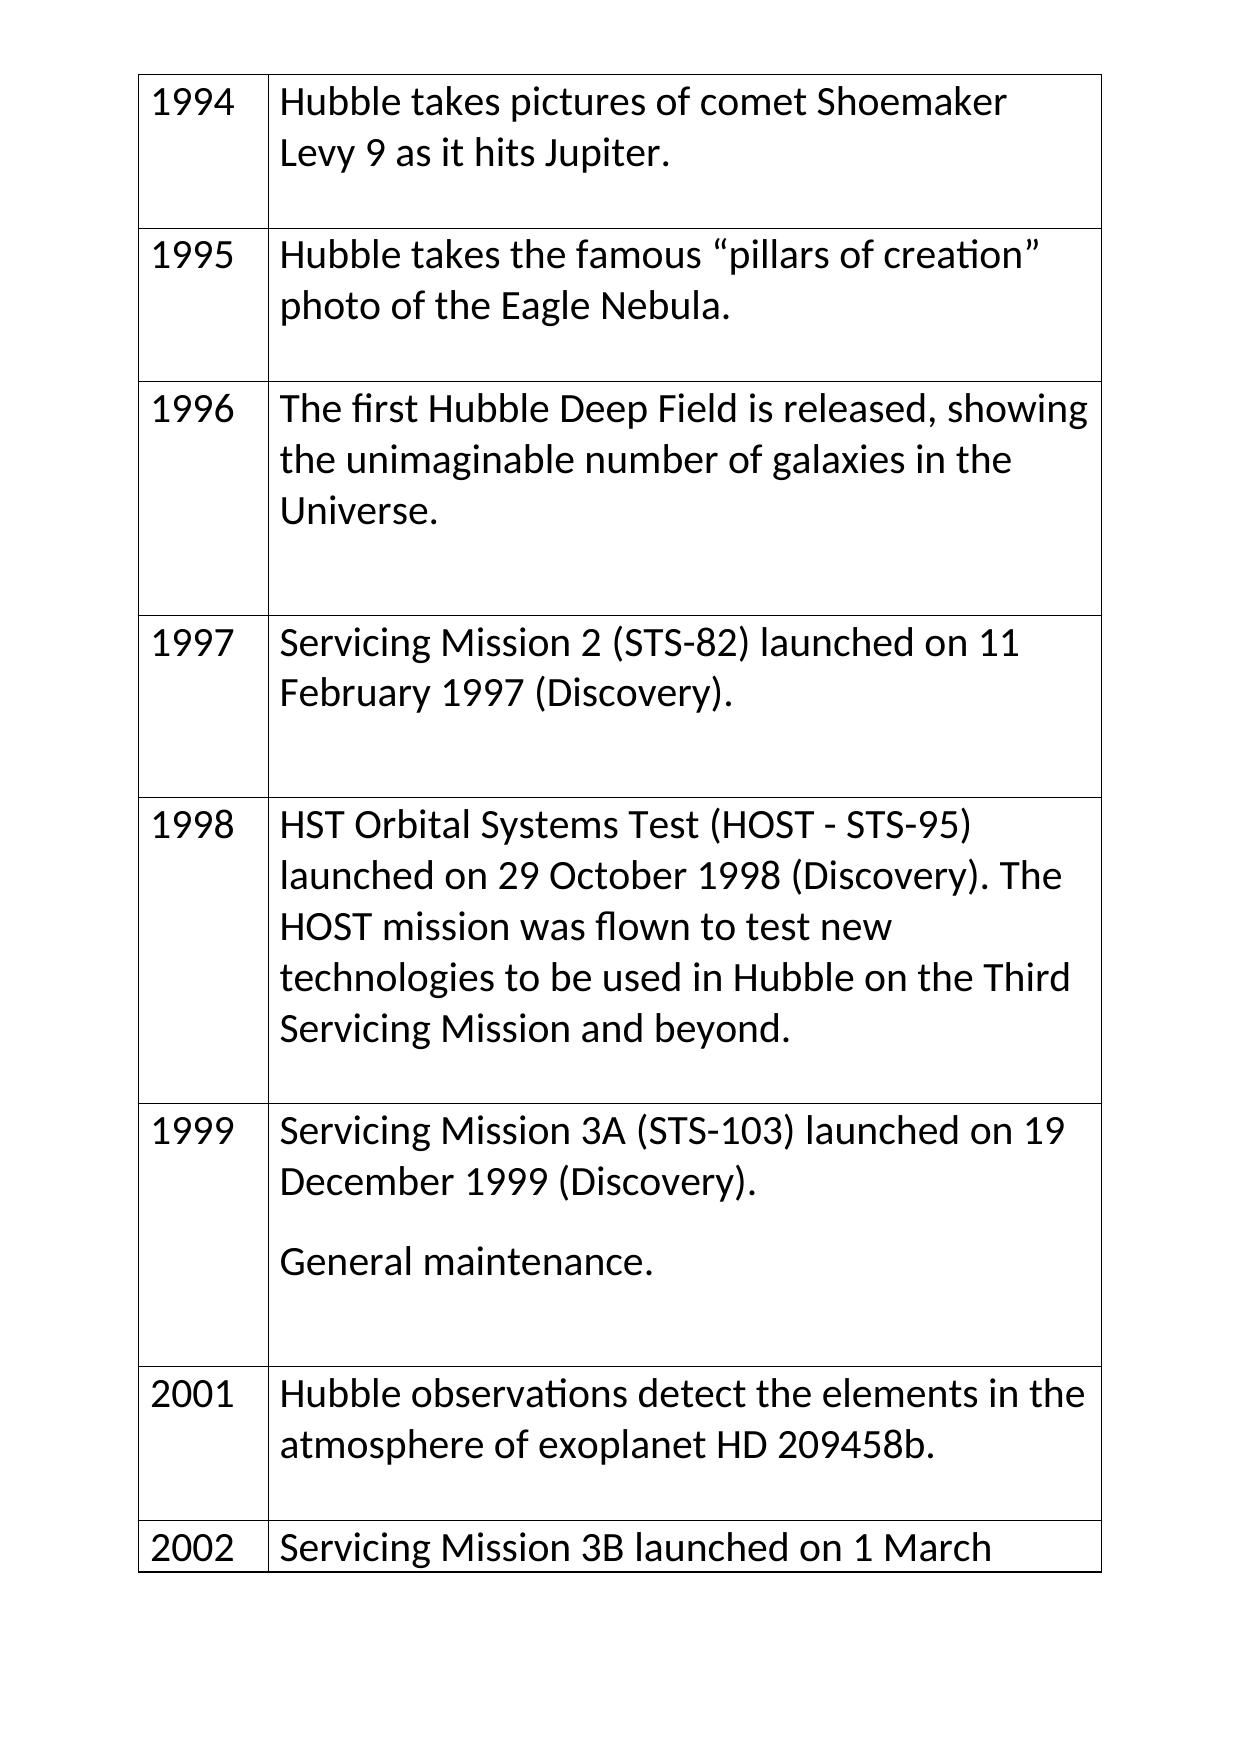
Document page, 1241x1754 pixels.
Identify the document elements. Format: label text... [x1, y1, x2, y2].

table_cell Hubble takes the famous “pillars of creation” photo of the Eagle Nebula. [269, 229, 1101, 381]
table_cell 1997 [139, 616, 268, 797]
table_cell 1996 [139, 382, 268, 614]
table_cell 1994 [139, 75, 268, 227]
table_cell 2001 [139, 1367, 268, 1519]
table_cell Servicing Mission 3A (STS-103) launched on 19 December 1999 (Discovery). General maintenance. [269, 1104, 1101, 1366]
table_cell 1995 [139, 229, 268, 381]
table_cell Hubble observations detect the elements in the atmosphere of exoplanet HD 209458b. [269, 1367, 1101, 1519]
table_cell The first Hubble Deep Field is released, showing the unimaginable number of galaxies in the Universe. [269, 382, 1101, 614]
table_cell Hubble takes pictures of comet Shoemaker Levy 9 as it hits Jupiter. [269, 75, 1101, 227]
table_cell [269, 1521, 1101, 1571]
table_cell 1999 [139, 1104, 268, 1366]
table_cell HST Orbital Systems Test (HOST - STS-95) launched on 29 October 1998 (Discovery). The HOST mission was flown to test new technologies to be used in Hubble on the Third Servicing Mission and beyond. [269, 798, 1101, 1103]
table_cell Servicing Mission 2 (STS-82) launched on 11 February 1997 (Discovery). [269, 616, 1101, 797]
table_cell 2002 [139, 1521, 268, 1571]
table_cell 1998 [139, 798, 268, 1103]
